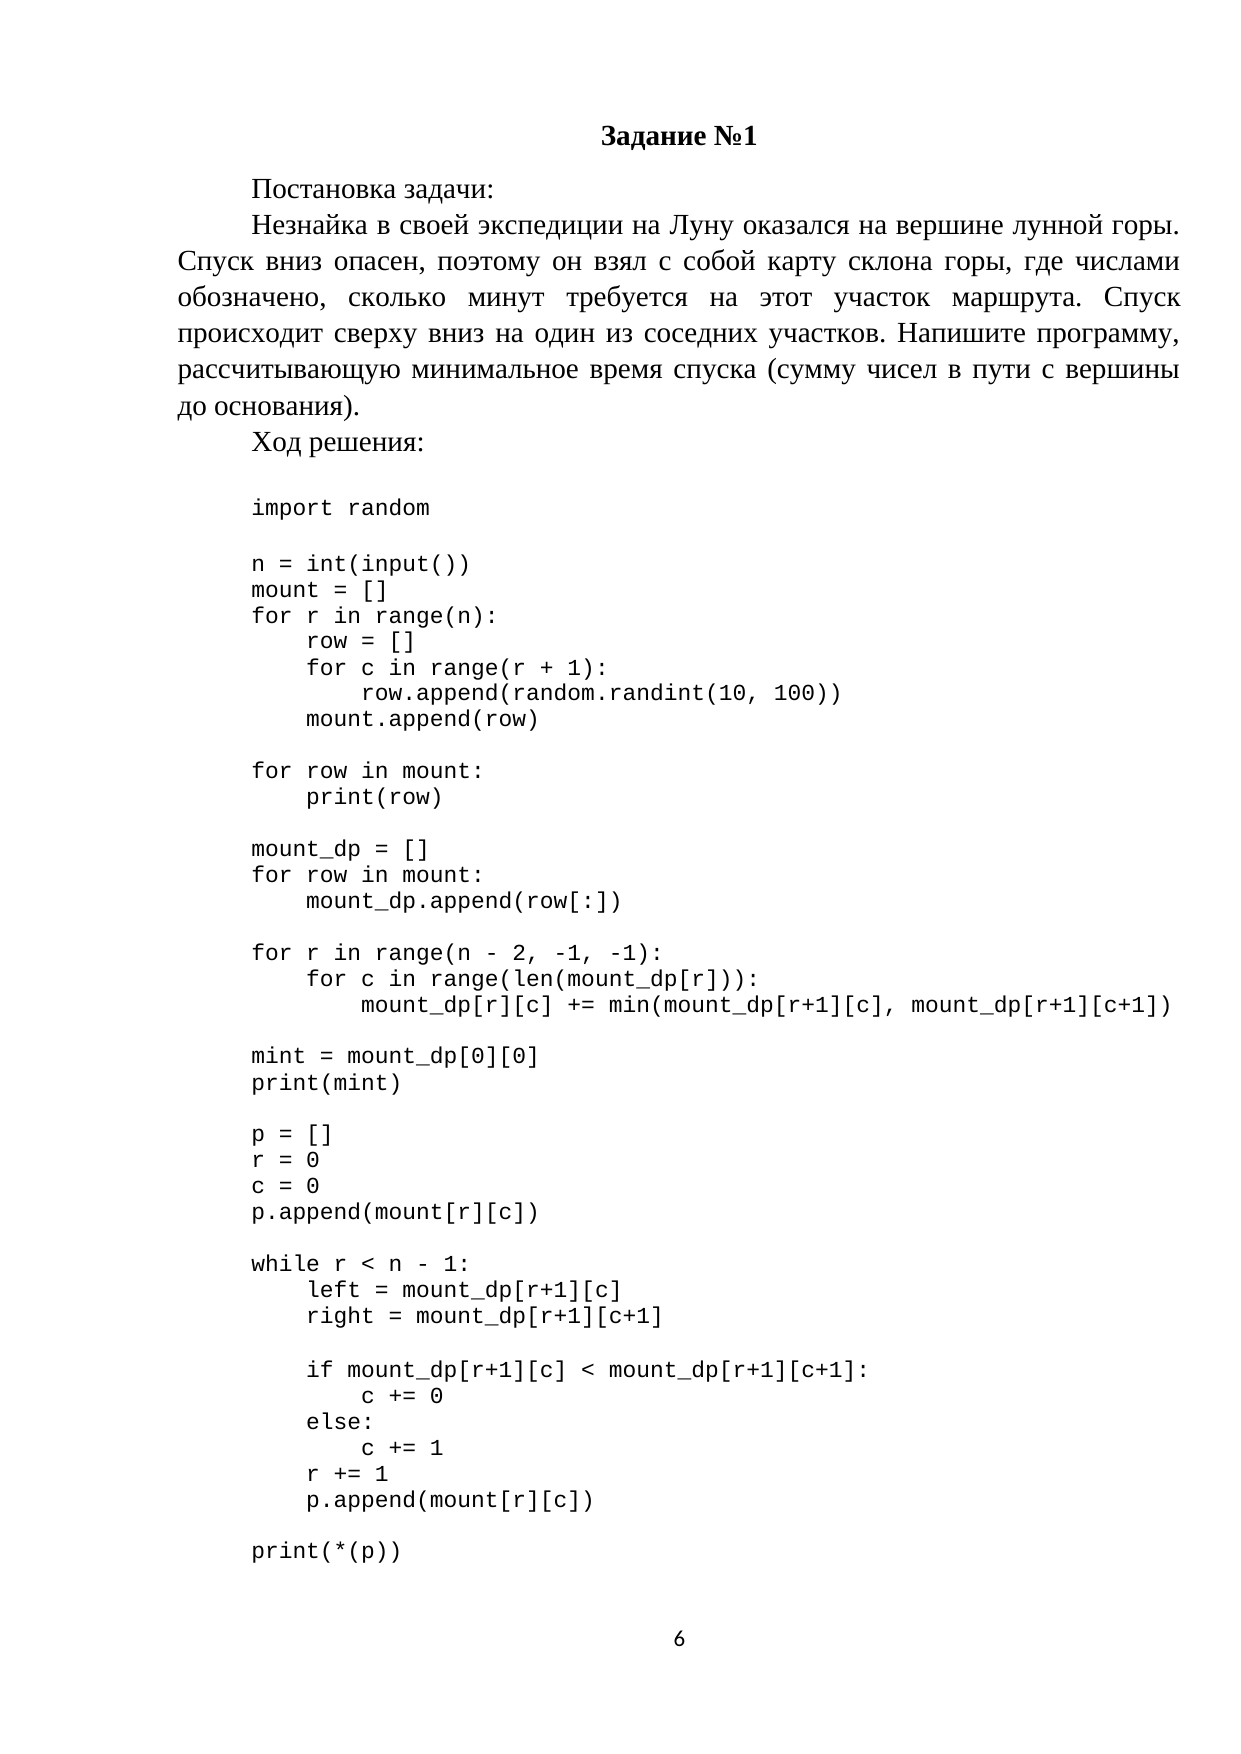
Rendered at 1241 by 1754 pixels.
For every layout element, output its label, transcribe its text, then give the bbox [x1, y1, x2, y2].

text mint = mount_dp[0][0] [177, 1045, 1181, 1071]
text for row in mount: [177, 759, 1181, 786]
text mount_dp[r][c] += min(mount_dp[r+1][c], mount_dp[r+1][c+1]) [177, 993, 1181, 1019]
text mount_dp.append(row[:]) [177, 889, 1181, 915]
text print(mint) [177, 1071, 1181, 1097]
text p = [] [177, 1123, 1181, 1149]
text c += 0 [177, 1384, 1181, 1410]
text c += 1 [177, 1436, 1181, 1462]
text Незнайка в своей экспедиции на Луну оказался на вершине лунной горы. Спуск вниз опасен, поэтому он взял с собой карту склона горы, где числами обозначено, сколько минут требуется на этот участок маршрута. Спуск происходит сверху вниз на один из соседних участков. Напишите программу, рассчитывающую минимальное время спуска (сумму чисел в пути с вершины до основания). [177, 207, 1181, 421]
text row = [] [177, 630, 1181, 656]
text Постановка задачи: [177, 171, 1181, 204]
text else: [177, 1410, 1181, 1436]
text mount_dp = [] [177, 837, 1181, 863]
text for c in range(len(mount_dp[r])): [177, 967, 1181, 993]
text if mount_dp[r+1][c] < mount_dp[r+1][c+1]: [177, 1358, 1181, 1384]
text n = int(input()) [177, 552, 1181, 578]
text while r < n - 1: [177, 1252, 1181, 1278]
text p.append(mount[r][c]) [177, 1488, 1181, 1514]
text right = mount_dp[r+1][c+1] [177, 1304, 1181, 1330]
text row.append(random.randint(10, 100)) [177, 682, 1181, 708]
text p.append(mount[r][c]) [177, 1201, 1181, 1226]
text Ход решения: [177, 424, 1181, 457]
text left = mount_dp[r+1][c] [177, 1278, 1181, 1304]
text c = 0 [177, 1174, 1181, 1201]
text for row in mount: [177, 863, 1181, 889]
text for c in range(r + 1): [177, 656, 1181, 682]
text print(row) [177, 786, 1181, 811]
text import random [177, 496, 1181, 522]
text r = 0 [177, 1149, 1181, 1174]
text mount = [] [177, 578, 1181, 604]
text Задание №1 [177, 118, 1181, 152]
text for r in range(n - 2, -1, -1): [177, 941, 1181, 967]
text for r in range(n): [177, 604, 1181, 630]
text print(*(p)) [177, 1540, 1181, 1566]
text mount.append(row) [177, 708, 1181, 734]
text r += 1 [177, 1462, 1181, 1488]
